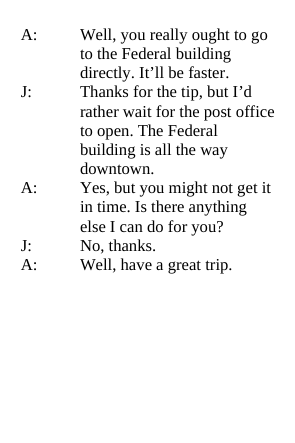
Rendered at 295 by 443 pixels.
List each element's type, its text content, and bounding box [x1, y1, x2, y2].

text A: Well, you really ought to go to the Federal building directly. It’ll be faster. [21, 25, 277, 82]
text J: Thanks for the tip, but I’d rather wait for the post office to open. The Federal building is all the way downtown. [21, 82, 277, 178]
text J: No, thanks. [21, 236, 277, 255]
text A: Well, have a great trip. [21, 255, 277, 274]
text A: Yes, but you might not get it in time. Is there anything else I can do for you? [21, 178, 277, 236]
